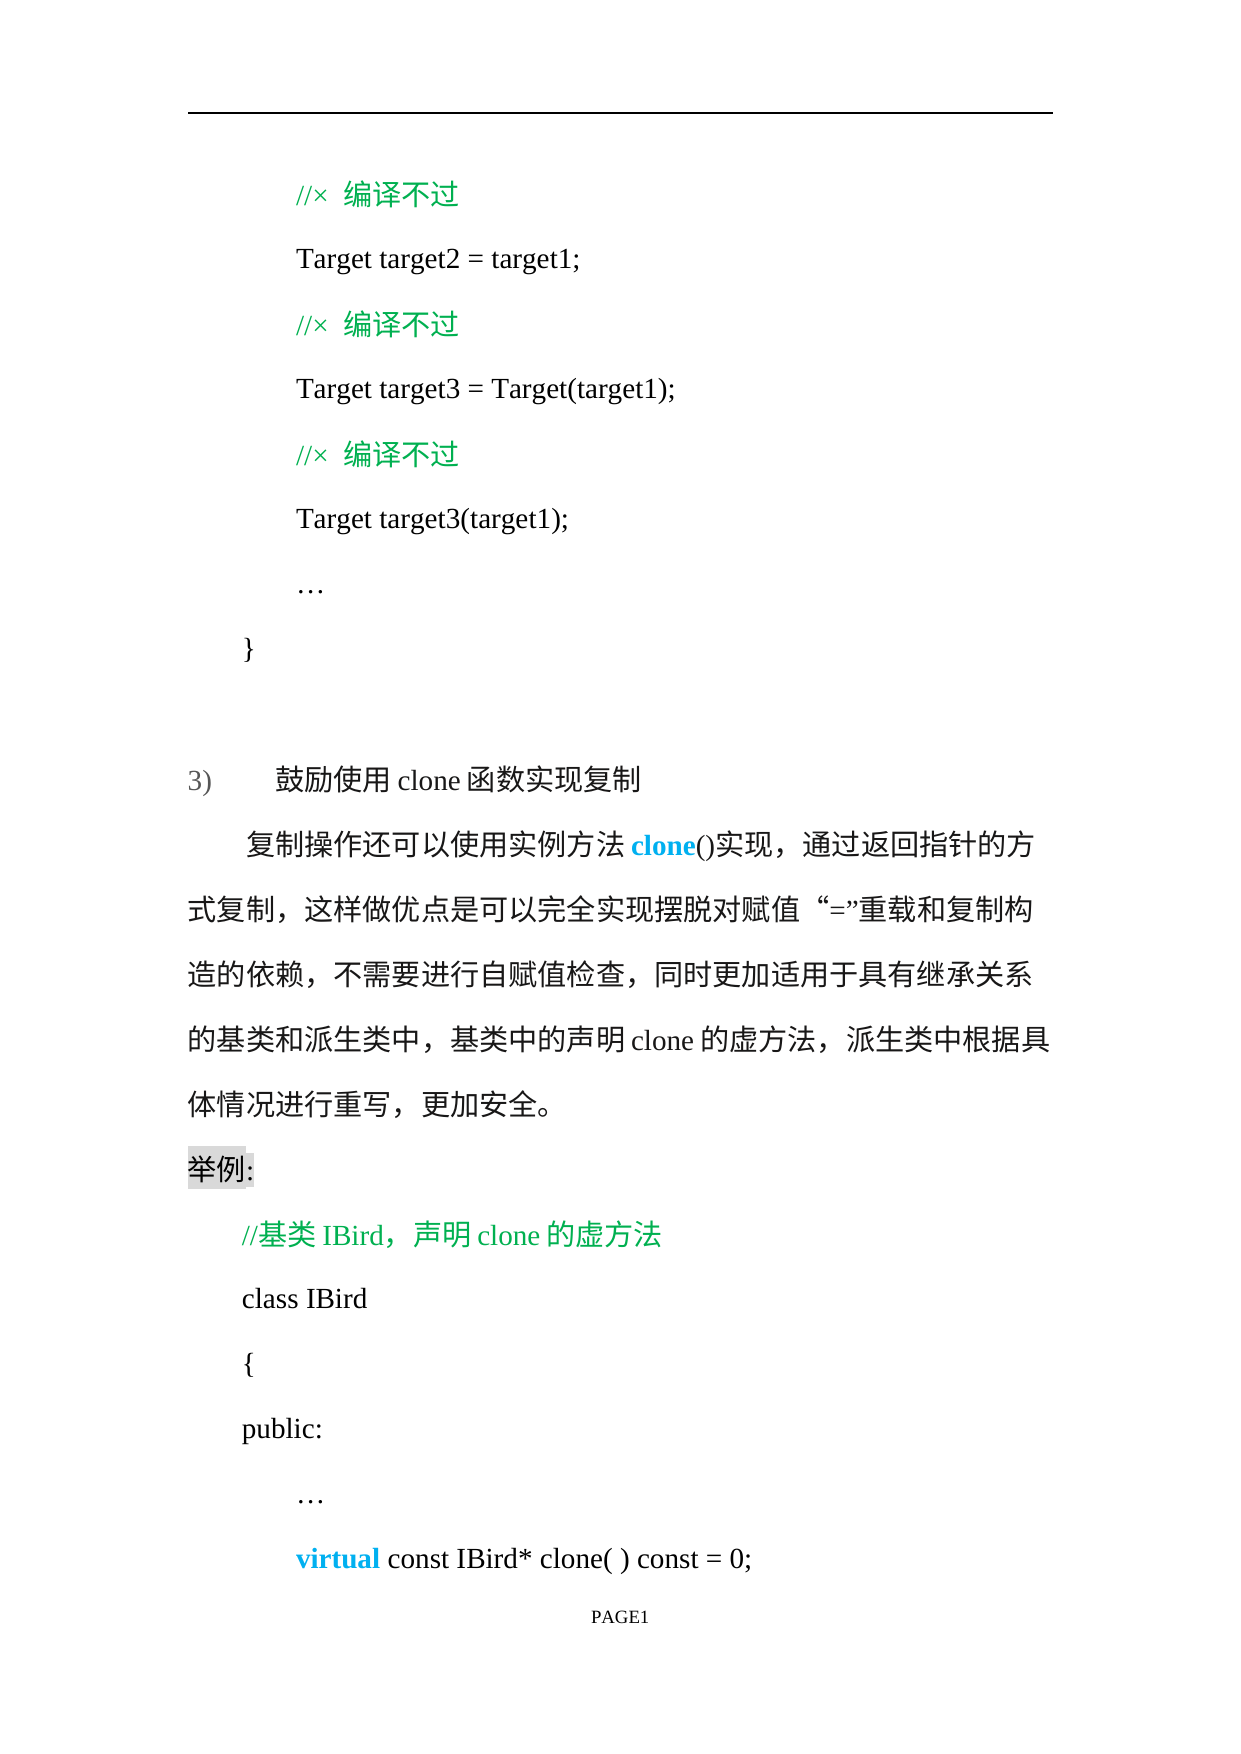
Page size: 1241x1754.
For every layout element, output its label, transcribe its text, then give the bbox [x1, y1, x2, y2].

text … [242, 550, 1053, 615]
text Target target3 = Target(target1); [242, 355, 1053, 420]
text //基类IBird，声明clone的虚方法 [187, 1200, 1053, 1265]
text … [242, 1460, 1053, 1525]
text //× 编译不过 [242, 160, 1053, 225]
text { [187, 1330, 1053, 1395]
text //× 编译不过 [242, 290, 1053, 355]
text //× 编译不过 [242, 420, 1053, 485]
text Target target2 = target1; [242, 225, 1053, 290]
text } [187, 615, 1053, 680]
text class IBird [187, 1265, 1053, 1330]
text 复制操作还可以使用实例方法clone()实现，通过返回指针的方式复制，这样做优点是可以完全实现摆脱对赋值“=”重载和复制构造的依赖，不需要进行自赋值检查，同时更加适用于具有继承关系的基类和派生类中，基类中的声明clone的虚方法，派生类中根据具体情况进行重写，更加安全。 [187, 810, 1053, 1135]
text Target target3(target1); [242, 485, 1053, 550]
text 举例: [187, 1135, 1053, 1200]
list 鼓励使用clone函数实现复制 [187, 745, 1053, 810]
text public: [187, 1395, 1053, 1460]
text virtual const IBird* clone( ) const = 0; [242, 1525, 1053, 1590]
